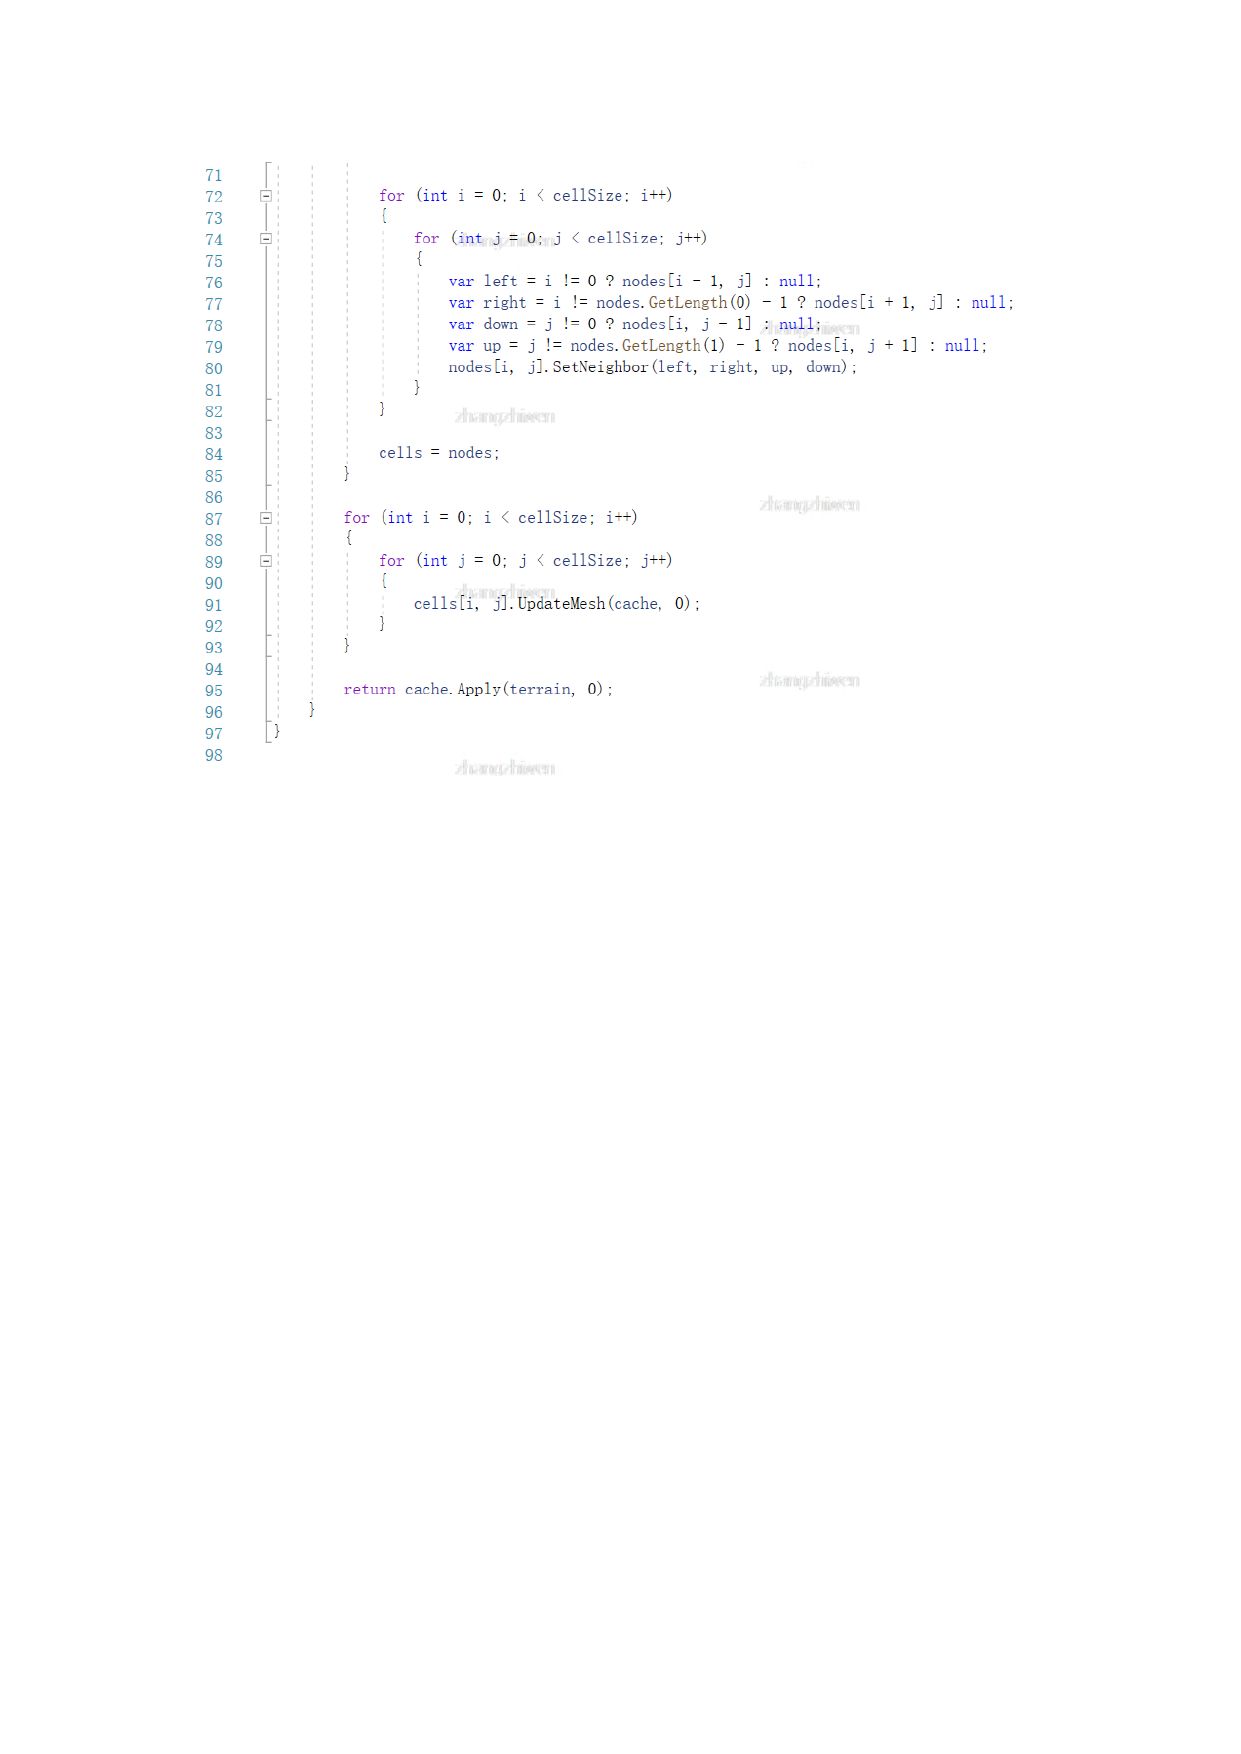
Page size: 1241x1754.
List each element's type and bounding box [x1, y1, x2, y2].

picture [187, 162, 1053, 776]
